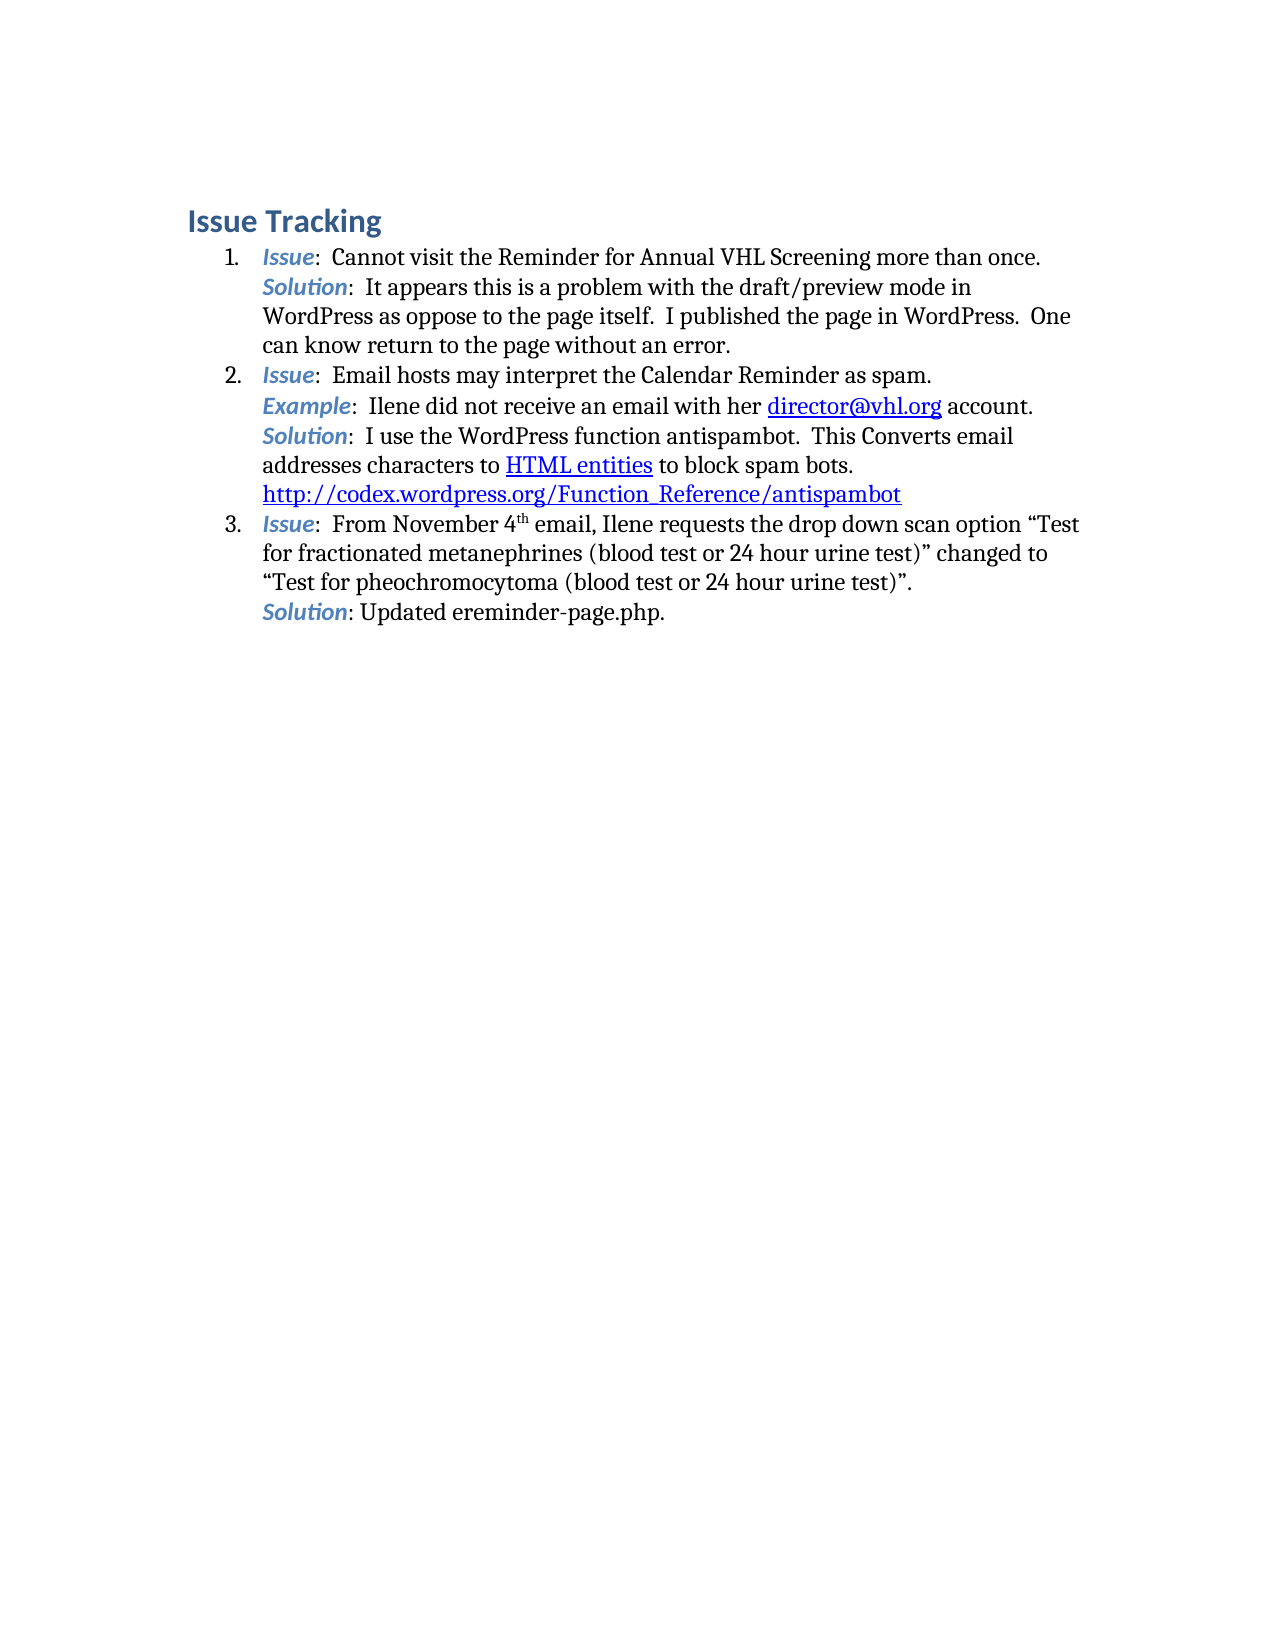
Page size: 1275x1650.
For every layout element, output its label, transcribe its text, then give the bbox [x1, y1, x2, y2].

list http://codex.wordpress.org/Function_Reference/antispambot [262, 479, 1087, 508]
list Issue: From November 4th email, Ilene requests the drop down scan option “Test for fractionated metanephrines (blood test or 24 hour urine test)” changed to “Test for pheochromocytoma (blood test or 24 hour urine test)”. [225, 508, 1087, 596]
list Issue: Cannot visit the Reminder for Annual VHL Screening more than once. [225, 241, 1087, 271]
text Example: Ilene did not receive an email with her director@vhl.org account. [187, 390, 1087, 420]
subtitle Issue Tracking [187, 200, 1087, 241]
list Solution: I use the WordPress function antispambot. This Converts email addresses characters to HTML entities to block spam bots. [262, 420, 1087, 479]
list Solution: It appears this is a problem with the draft/preview mode in WordPress as oppose to the page itself. I published the page in WordPress. One can know return to the page without an error. [262, 271, 1087, 359]
list Solution: Updated ereminder-page.php. [262, 596, 1087, 627]
list Issue: Email hosts may interpret the Calendar Reminder as spam. [225, 359, 1087, 390]
